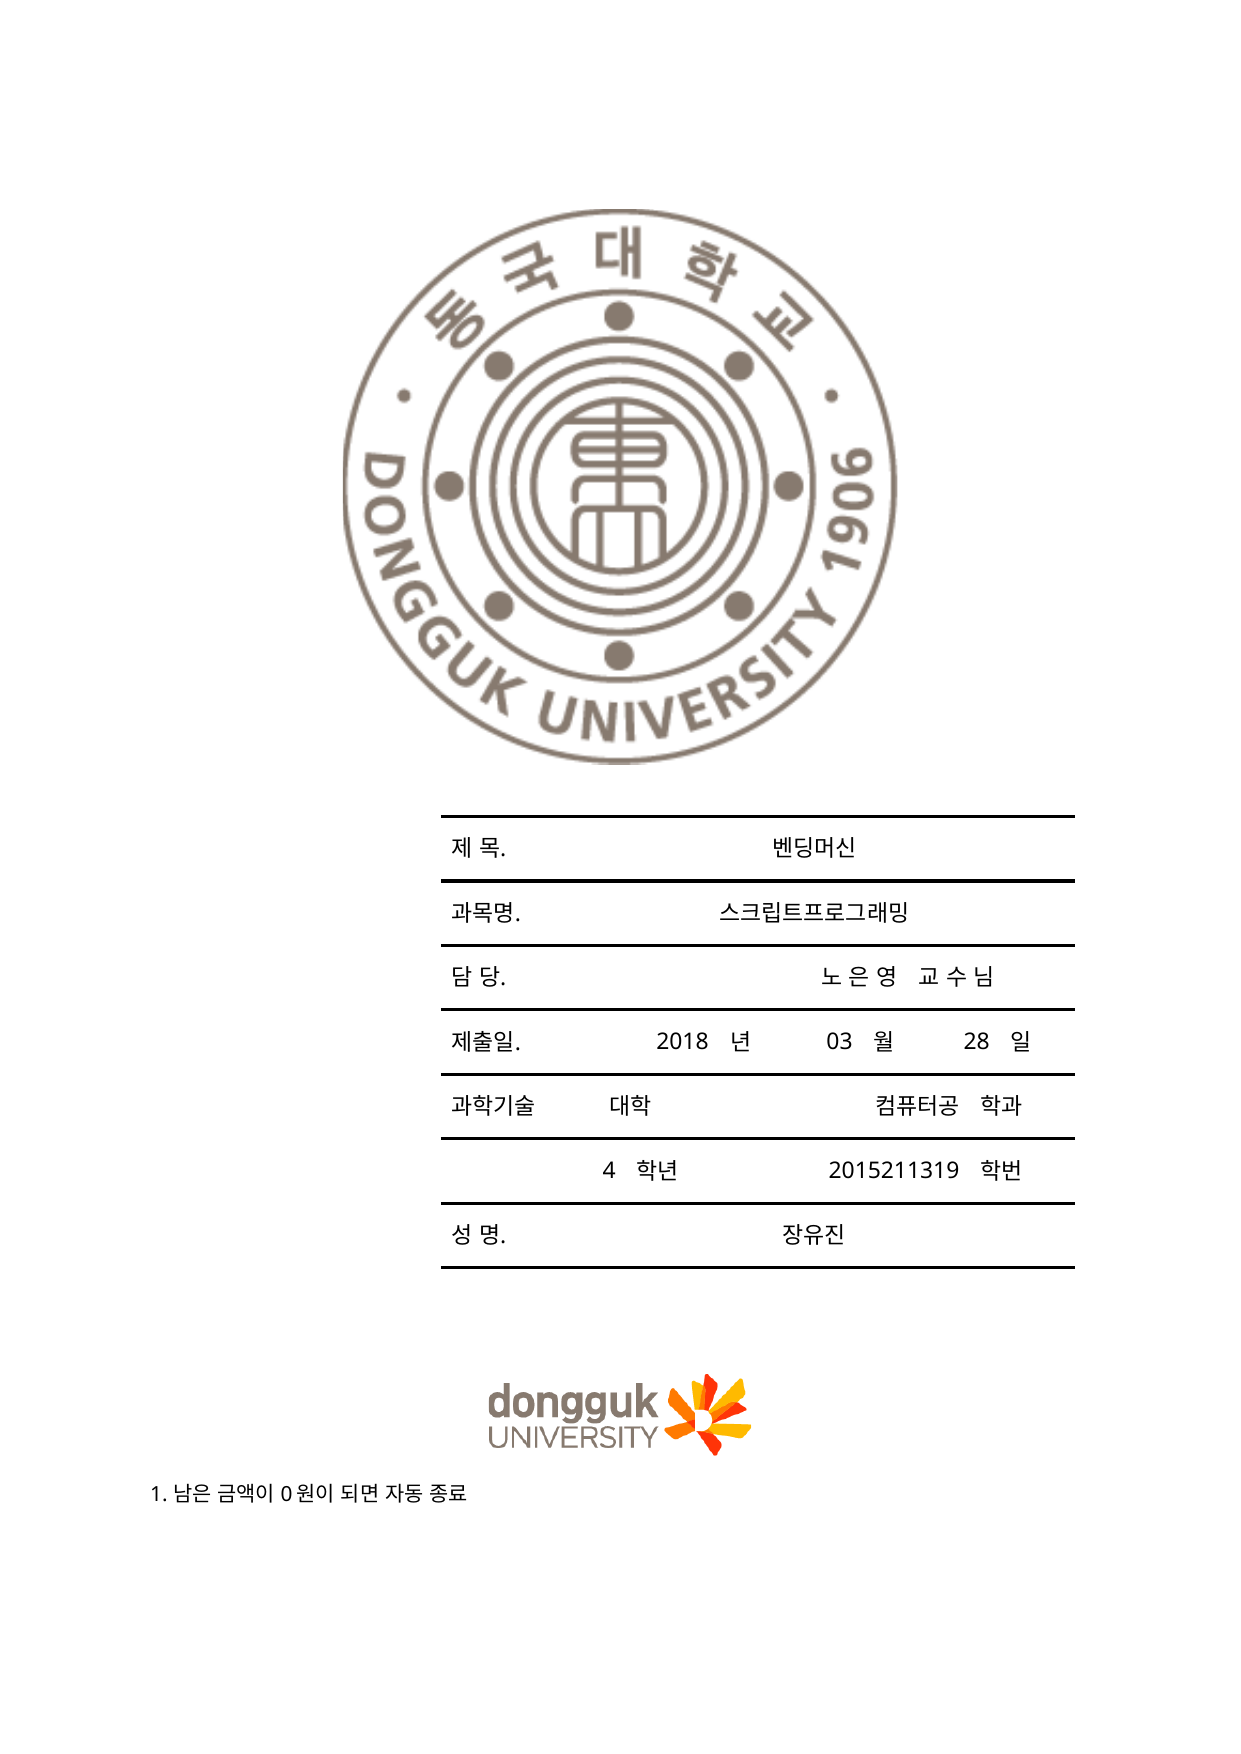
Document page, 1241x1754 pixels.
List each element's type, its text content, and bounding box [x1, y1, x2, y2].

table_cell 컴퓨터공 [719, 1076, 970, 1137]
table_cell 학과 [970, 1076, 1075, 1137]
table_cell 제출일. [441, 1011, 553, 1073]
table_cell 성 명. [441, 1205, 553, 1266]
table_cell 교 수 님 [908, 947, 1075, 1008]
table_cell 장유진 [553, 1205, 1075, 1266]
table_cell 일 [1000, 1011, 1075, 1073]
table_cell 담 당. [441, 947, 553, 1008]
table_cell 노 은 영 [553, 947, 908, 1008]
table_cell 과목명. [441, 883, 553, 944]
table_header 벤딩머신 [553, 818, 1075, 879]
table_cell 28 [918, 1011, 1000, 1073]
picture [488, 1374, 752, 1456]
table_cell 과학기술 [441, 1076, 599, 1137]
table_cell 대학 [599, 1076, 719, 1137]
picture [342, 209, 898, 765]
table_cell 학번 [970, 1140, 1075, 1202]
table_header 제 목. [441, 818, 553, 879]
table_cell 03 [775, 1011, 863, 1073]
table_cell 학년 [626, 1140, 719, 1202]
table_cell 2018 [553, 1011, 719, 1073]
text 1. 남은 금액이 0원이 되면 자동 종료 [150, 1477, 1090, 1507]
table_cell 4 [441, 1140, 626, 1202]
table_cell 년 [719, 1011, 775, 1073]
table_cell 2015211319 [719, 1140, 970, 1202]
table_cell 스크립트프로그래밍 [553, 883, 1075, 944]
table_cell 월 [863, 1011, 918, 1073]
